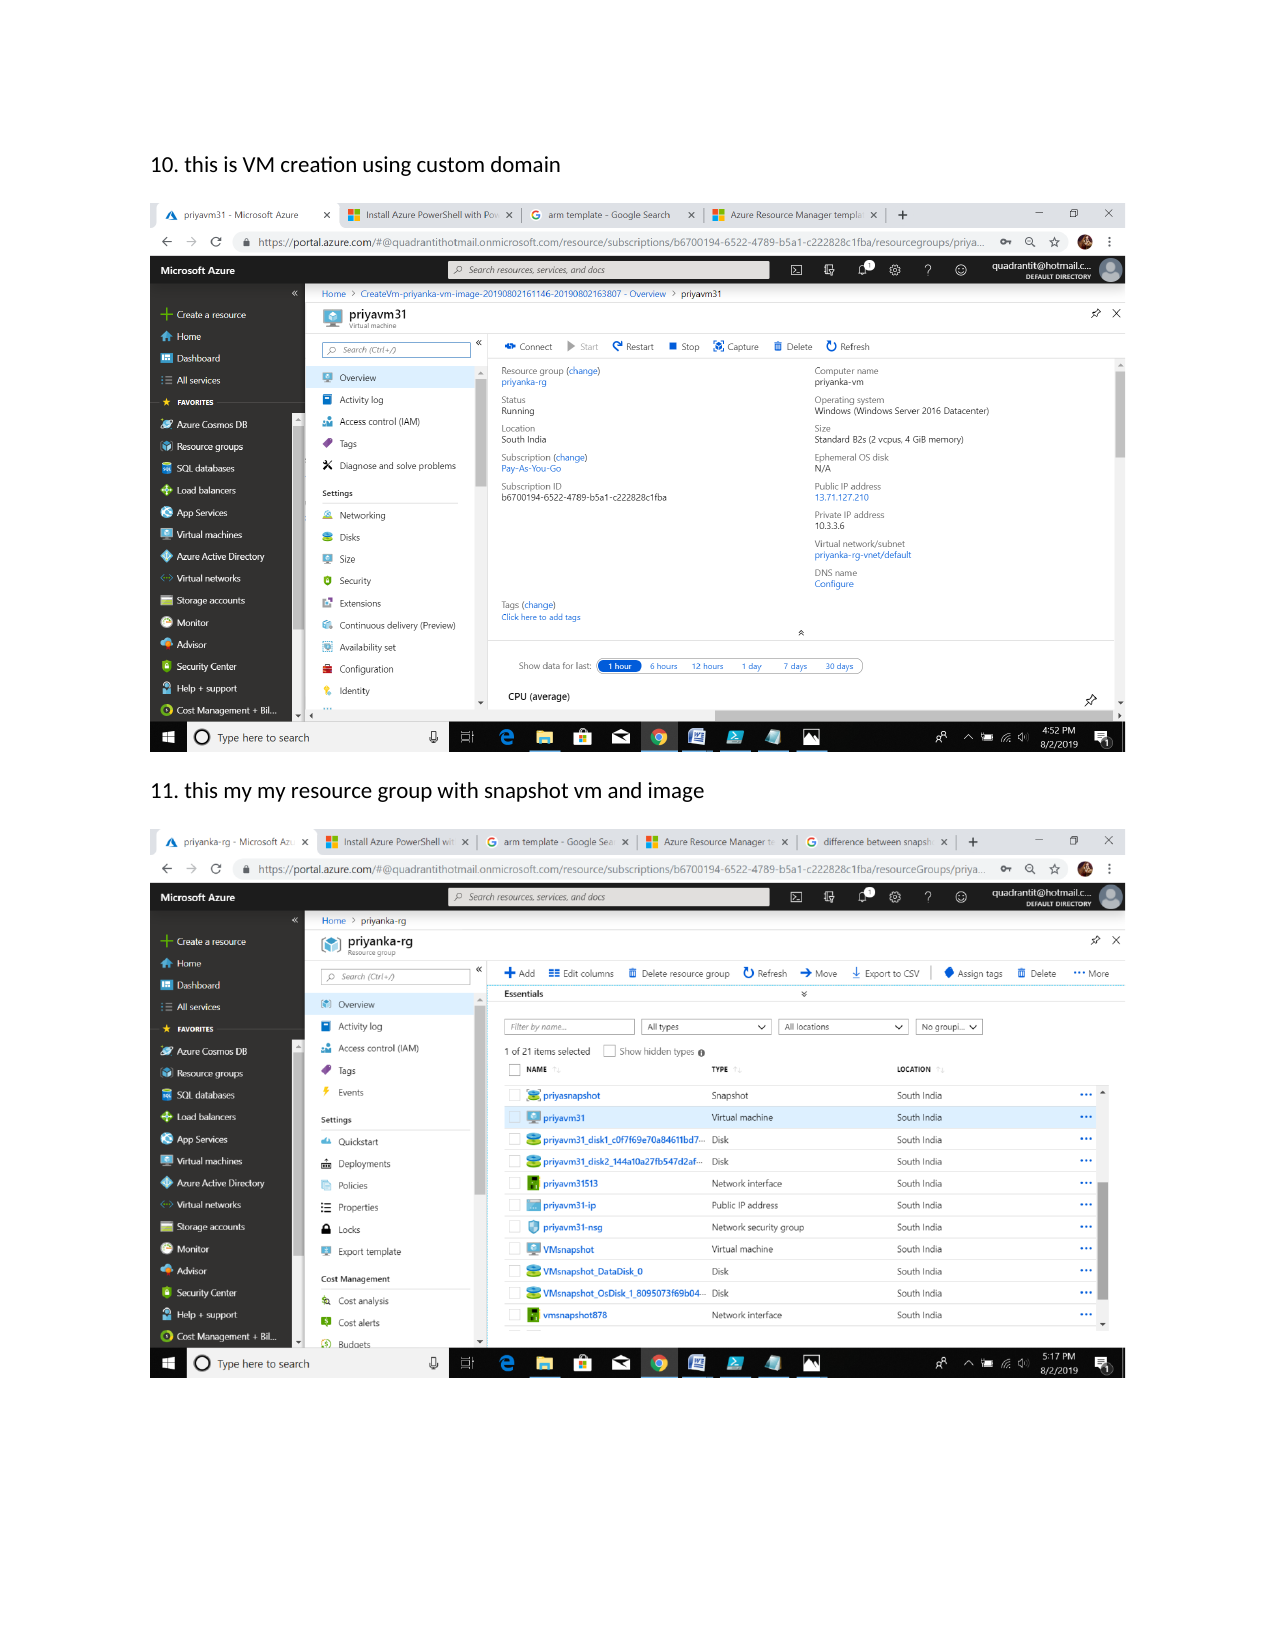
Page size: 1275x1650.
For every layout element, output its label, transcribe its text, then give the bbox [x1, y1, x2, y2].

text 11. this my my resource group with snapshot vm and image [150, 776, 1125, 804]
text 10. this is VM creation using custom domain [150, 150, 1125, 178]
picture [150, 829, 1125, 1378]
picture [150, 203, 1125, 752]
